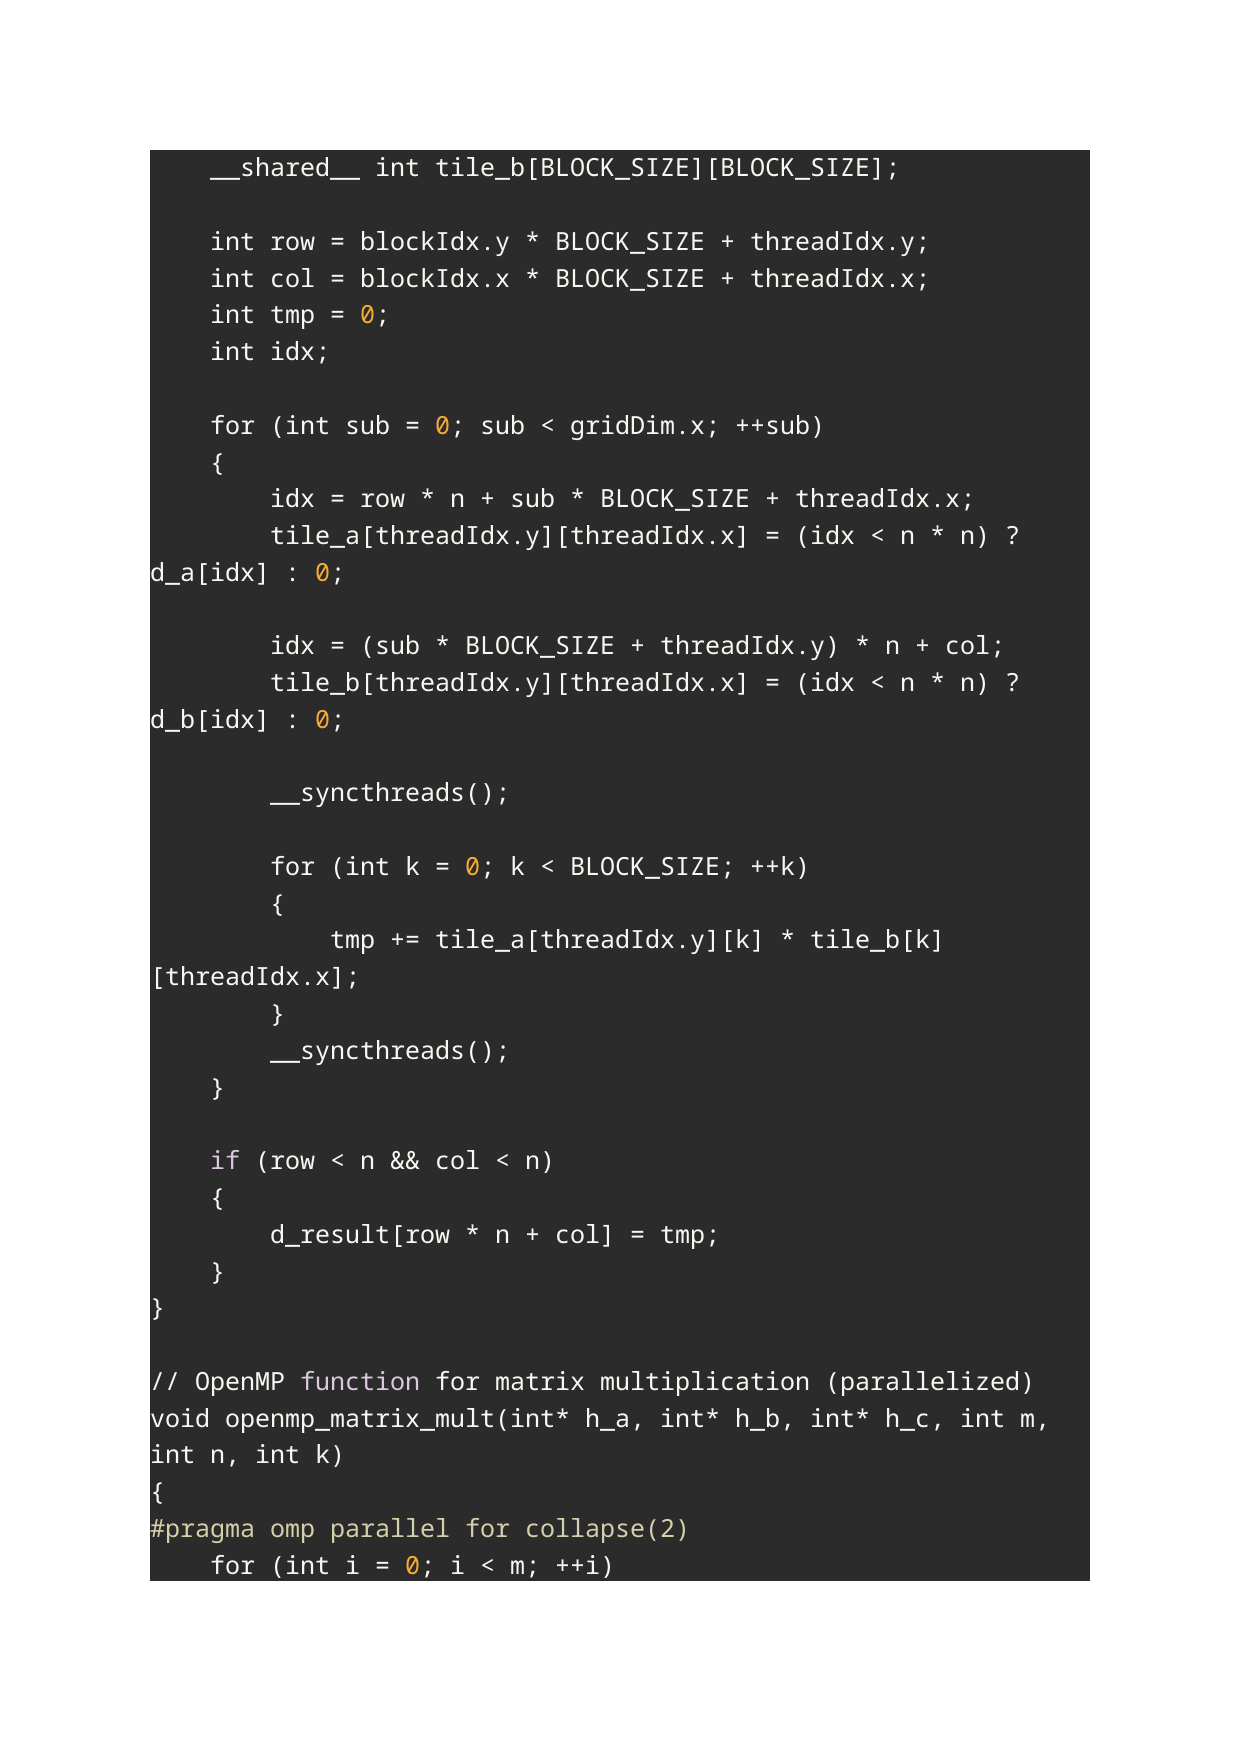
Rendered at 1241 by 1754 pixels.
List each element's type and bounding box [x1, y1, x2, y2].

text [150, 150, 1090, 1581]
